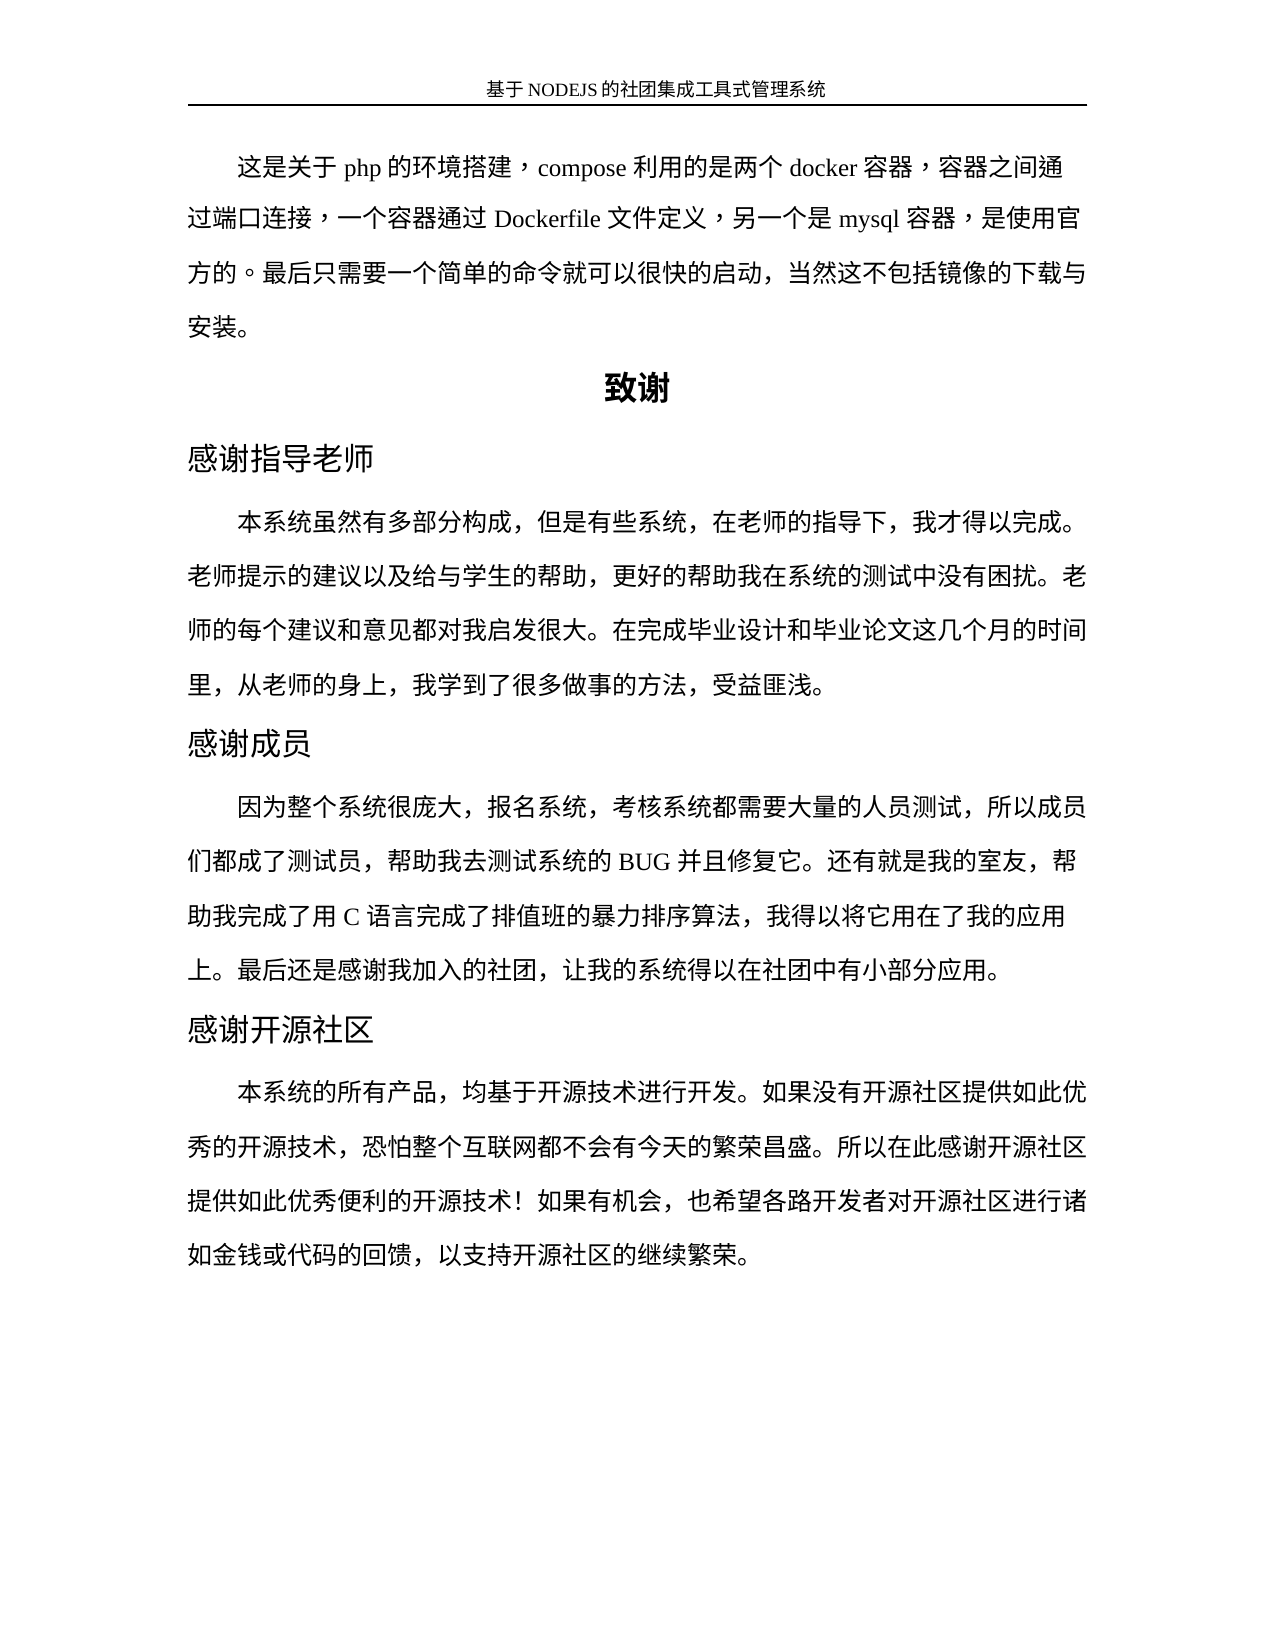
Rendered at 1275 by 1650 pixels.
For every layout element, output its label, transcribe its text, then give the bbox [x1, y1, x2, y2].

text 感谢成员 [187, 719, 1087, 765]
text 感谢开源社区 [187, 1005, 1087, 1050]
text 本系统虽然有多部分构成，但是有些系统，在老师的指导下，我才得以完成。老师提示的建议以及给与学生的帮助，更好的帮助我在系统的测试中没有困扰。老师的每个建议和意见都对我启发很大。在完成毕业设计和毕业论文这几个月的时间里，从老师的身上，我学到了很多做事的方法，受益匪浅。 [187, 502, 1087, 701]
text 致谢 [187, 362, 1087, 410]
text 感谢指导老师 [187, 434, 1087, 479]
text 本系统的所有产品，均基于开源技术进行开发。如果没有开源社区提供如此优秀的开源技术，恐怕整个互联网都不会有今天的繁荣昌盛。所以在此感谢开源社区提供如此优秀便利的开源技术！如果有机会，也希望各路开发者对开源社区进行诸如金钱或代码的回馈，以支持开源社区的继续繁荣。 [187, 1073, 1087, 1272]
text 因为整个系统很庞大，报名系统，考核系统都需要大量的人员测试，所以成员们都成了测试员，帮助我去测试系统的 BUG 并且修复它。还有就是我的室友，帮助我完成了用 C 语言完成了排值班的暴力排序算法，我得以将它用在了我的应用上。最后还是感谢我加入的社团，让我的系统得以在社团中有小部分应用。 [187, 787, 1087, 987]
text 这是关于 php 的环境搭建，compose 利用的是两个 docker 容器，容器之间通过端口连接，一个容器通过 Dockerfile 文件定义，另一个是 mysql 容器，是使用官方的。最后只需要一个简单的命令就可以很快的启动，当然这不包括镜像的下载与安装。 [187, 150, 1087, 344]
